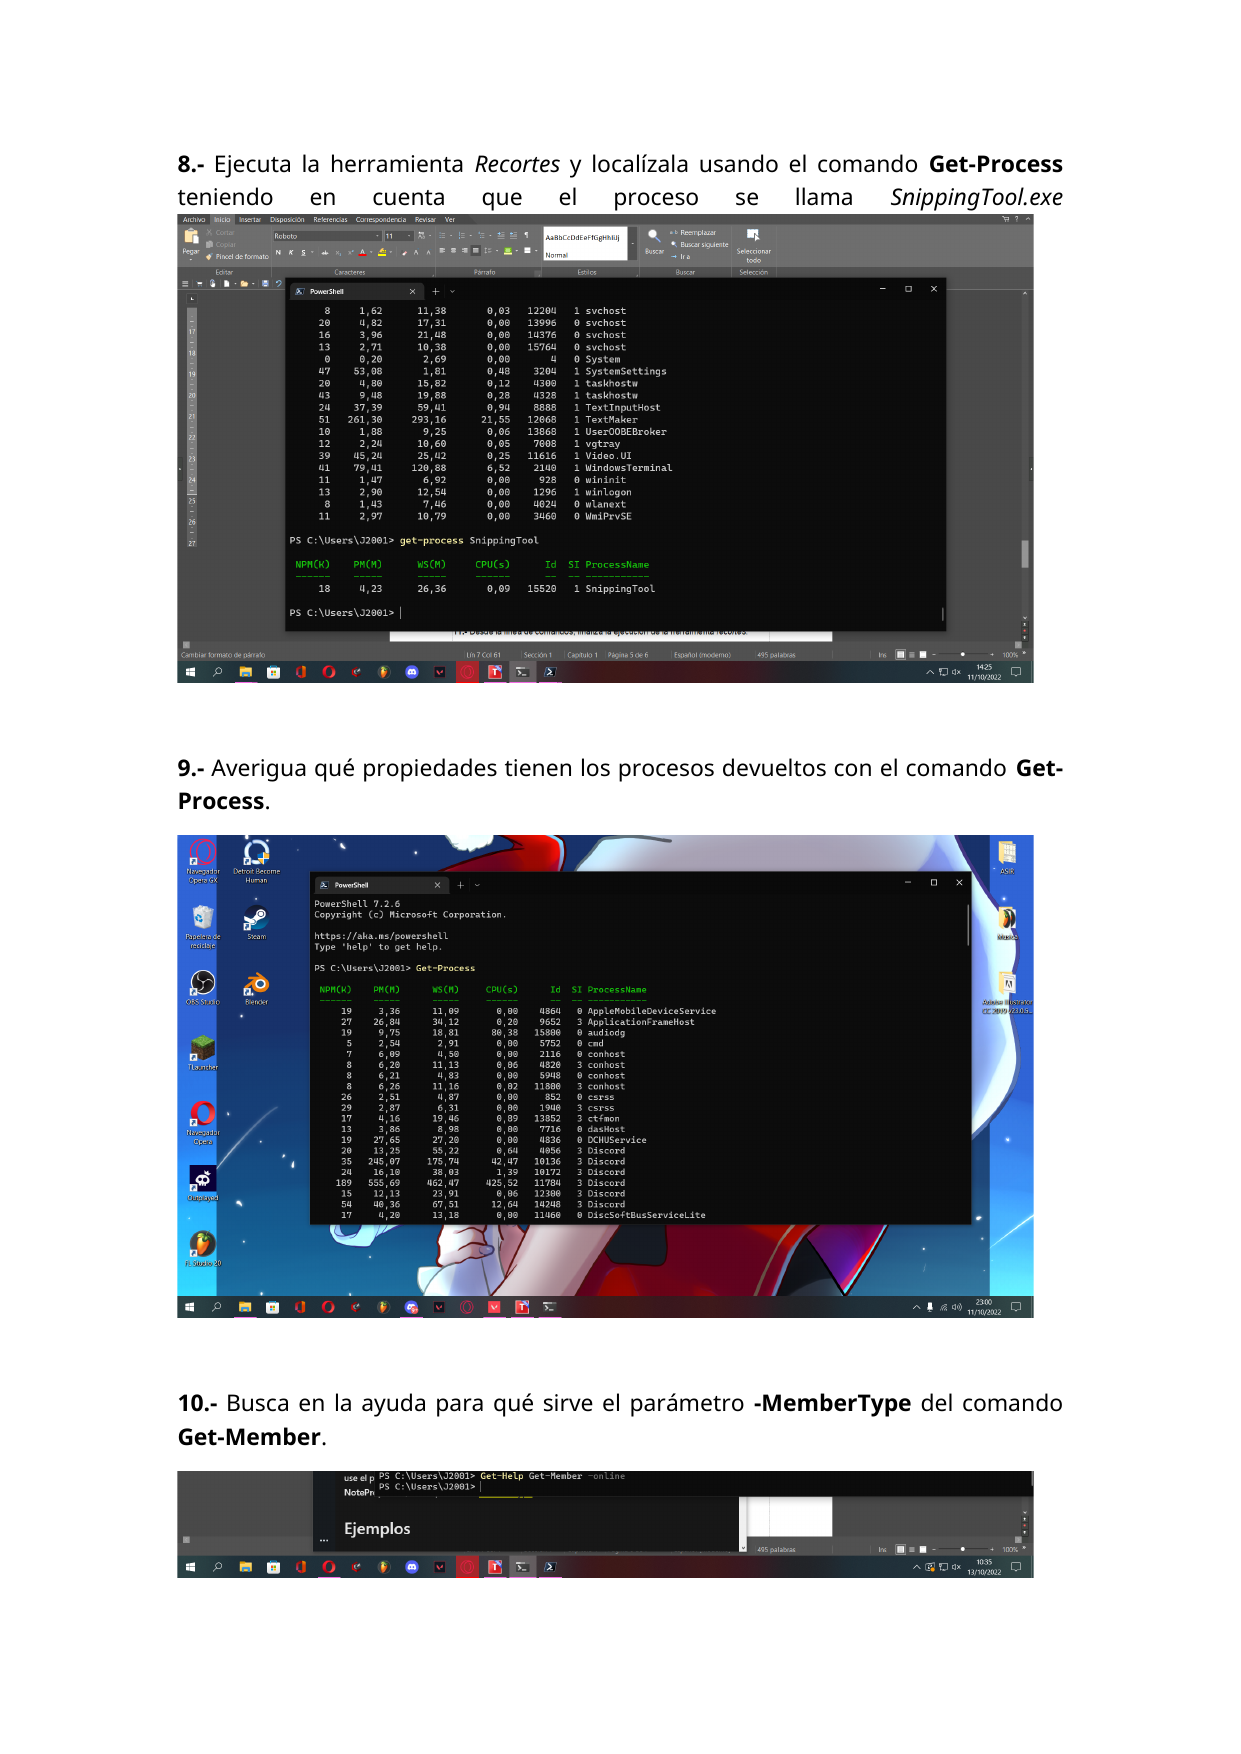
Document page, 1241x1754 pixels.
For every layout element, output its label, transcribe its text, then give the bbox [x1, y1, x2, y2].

picture [177, 214, 1034, 683]
picture [177, 835, 1034, 1318]
text 10.- Busca en la ayuda para qué sirve el parámetro -MemberType del comando Get-Member. [177, 1387, 1063, 1452]
text 9.- Averigua qué propiedades tienen los procesos devueltos con el comando Get-Process. [177, 752, 1063, 817]
picture [177, 1471, 1034, 1578]
